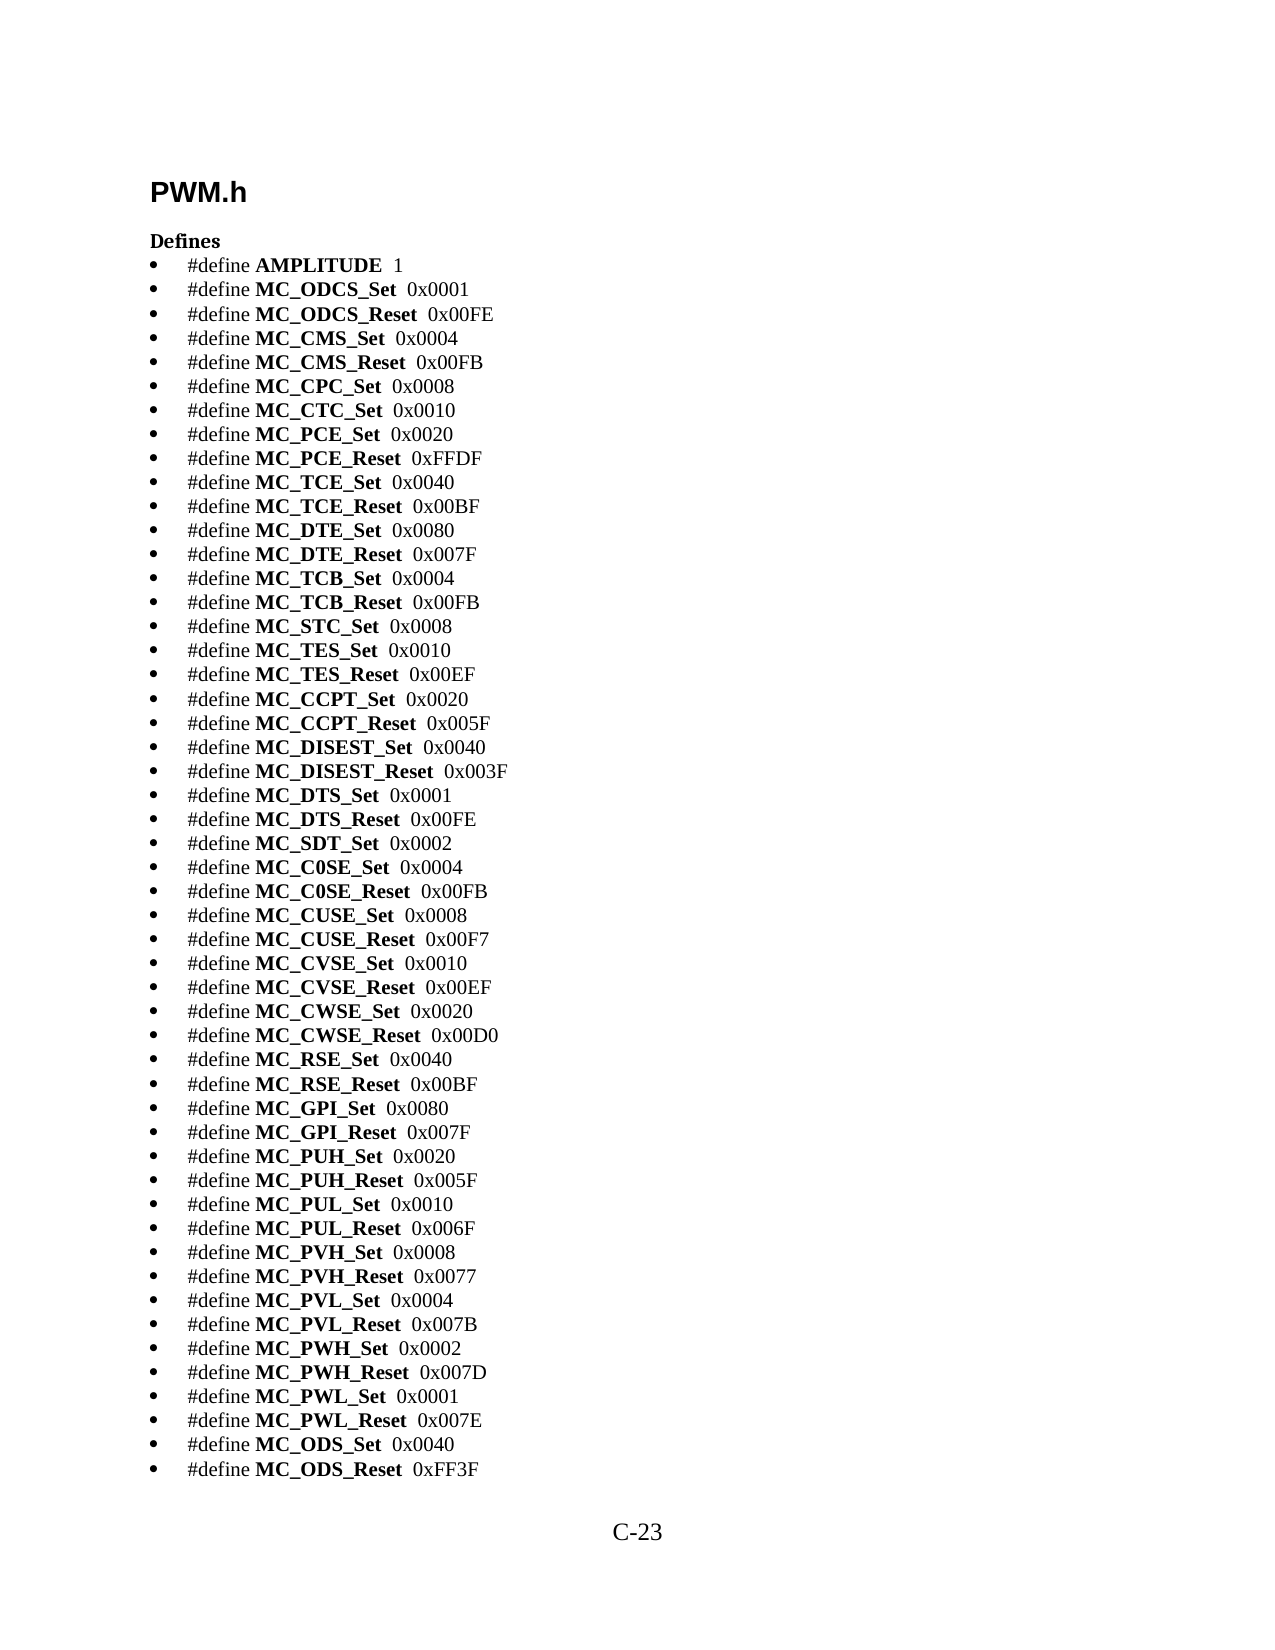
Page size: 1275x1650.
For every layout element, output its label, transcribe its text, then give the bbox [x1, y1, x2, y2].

list #define MC_CWSE_Set 0x0020 [150, 999, 1125, 1023]
list #define MC_RSE_Set 0x0040 [150, 1047, 1125, 1071]
list #define MC_C0SE_Set 0x0004 [150, 855, 1125, 879]
list #define MC_DTS_Reset 0x00FE [150, 807, 1125, 831]
list #define MC_CCPT_Reset 0x005F [150, 711, 1125, 734]
list #define MC_ODCS_Set 0x0001 [150, 277, 1125, 301]
subtitle Defines [150, 229, 1125, 253]
list #define MC_CVSE_Set 0x0010 [150, 951, 1125, 975]
list #define MC_PCE_Set 0x0020 [150, 422, 1125, 446]
list #define MC_PVL_Set 0x0004 [150, 1288, 1125, 1312]
subtitle PWM.h [150, 175, 1125, 208]
list #define MC_PWH_Set 0x0002 [150, 1336, 1125, 1360]
list #define MC_GPI_Set 0x0080 [150, 1096, 1125, 1119]
list #define MC_PUH_Set 0x0020 [150, 1144, 1125, 1168]
list #define MC_CCPT_Set 0x0020 [150, 686, 1125, 711]
list #define MC_CVSE_Reset 0x00EF [150, 975, 1125, 999]
list #define AMPLITUDE 1 [150, 253, 1125, 277]
list #define MC_RSE_Reset 0x00BF [150, 1071, 1125, 1096]
list #define MC_TES_Set 0x0010 [150, 638, 1125, 662]
list #define MC_ODS_Reset 0xFF3F [150, 1456, 1125, 1481]
list #define MC_PVL_Reset 0x007B [150, 1312, 1125, 1336]
list #define MC_CUSE_Set 0x0008 [150, 903, 1125, 927]
list #define MC_DTE_Reset 0x007F [150, 542, 1125, 566]
list #define MC_CTC_Set 0x0010 [150, 398, 1125, 422]
list #define MC_PCE_Reset 0xFFDF [150, 446, 1125, 470]
list #define MC_ODS_Set 0x0040 [150, 1432, 1125, 1456]
list #define MC_PWL_Reset 0x007E [150, 1408, 1125, 1432]
list #define MC_TCB_Reset 0x00FB [150, 590, 1125, 614]
list #define MC_CMS_Set 0x0004 [150, 326, 1125, 349]
list #define MC_CUSE_Reset 0x00F7 [150, 927, 1125, 951]
list #define MC_DISEST_Set 0x0040 [150, 734, 1125, 759]
list #define MC_TCE_Set 0x0040 [150, 470, 1125, 494]
list #define MC_CPC_Set 0x0008 [150, 374, 1125, 398]
list #define MC_SDT_Set 0x0002 [150, 831, 1125, 855]
list #define MC_TCB_Set 0x0004 [150, 566, 1125, 590]
list #define MC_ODCS_Reset 0x00FE [150, 301, 1125, 326]
list #define MC_PUL_Reset 0x006F [150, 1216, 1125, 1240]
list #define MC_PWL_Set 0x0001 [150, 1384, 1125, 1408]
list #define MC_STC_Set 0x0008 [150, 614, 1125, 638]
list #define MC_CWSE_Reset 0x00D0 [150, 1023, 1125, 1047]
list #define MC_TCE_Reset 0x00BF [150, 494, 1125, 518]
list #define MC_GPI_Reset 0x007F [150, 1119, 1125, 1144]
list #define MC_PVH_Reset 0x0077 [150, 1264, 1125, 1288]
list #define MC_PUL_Set 0x0010 [150, 1192, 1125, 1216]
list #define MC_PWH_Reset 0x007D [150, 1360, 1125, 1384]
list #define MC_DTS_Set 0x0001 [150, 783, 1125, 807]
list #define MC_DISEST_Reset 0x003F [150, 759, 1125, 783]
list #define MC_DTE_Set 0x0080 [150, 518, 1125, 542]
list #define MC_CMS_Reset 0x00FB [150, 349, 1125, 374]
list #define MC_C0SE_Reset 0x00FB [150, 879, 1125, 903]
list #define MC_PVH_Set 0x0008 [150, 1240, 1125, 1264]
list #define MC_TES_Reset 0x00EF [150, 662, 1125, 686]
list #define MC_PUH_Reset 0x005F [150, 1168, 1125, 1192]
